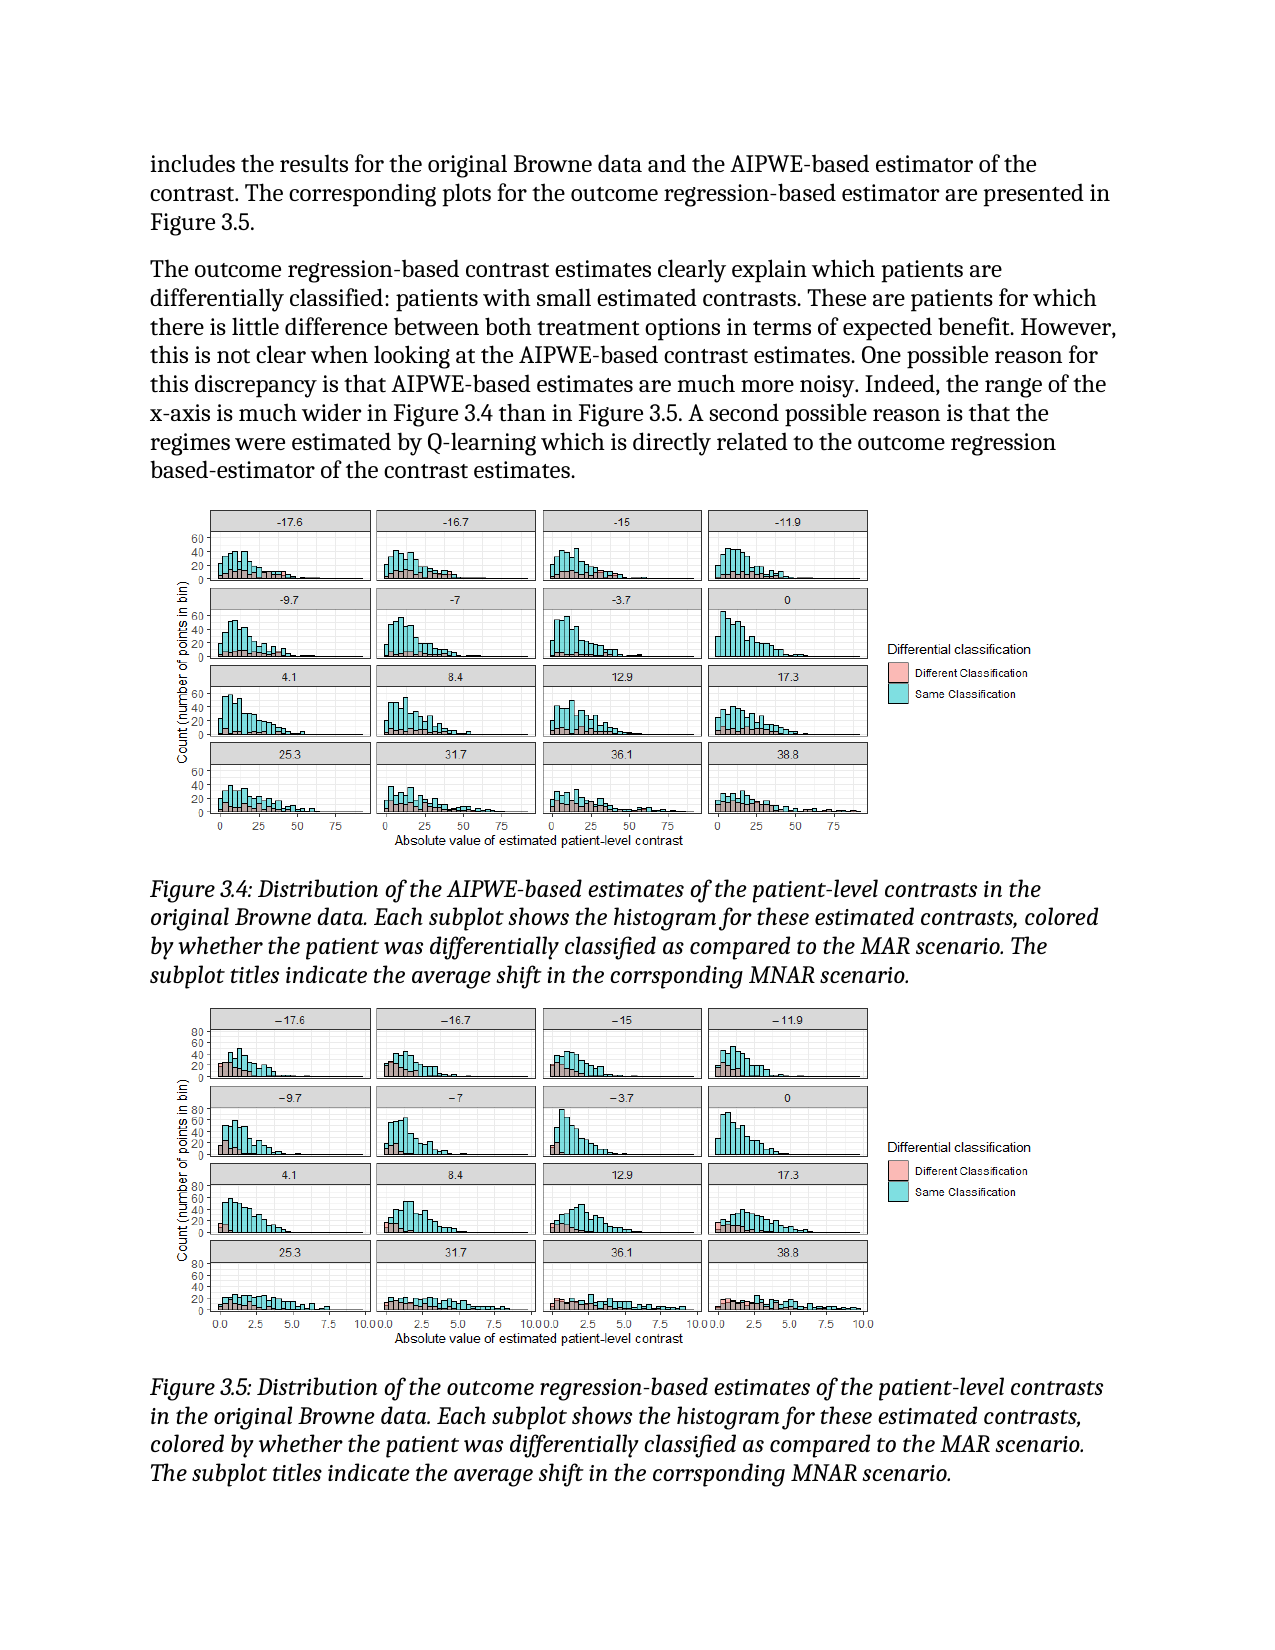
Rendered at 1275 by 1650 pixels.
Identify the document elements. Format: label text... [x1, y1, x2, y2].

picture [168, 503, 1044, 854]
text The outcome regression-based contrast estimates clearly explain which patients are differentially classified: patients with small estimated contrasts. These are patients for which there is little difference between both treatment options in terms of expected benefit. However, this is not clear when looking at the AIPWE-based contrast estimates. One possible reason for this discrepancy is that AIPWE-based estimates are much more noisy. Indeed, the range of the x-axis is much wider in Figure 3.4 than in Figure 3.5. A second possible reason is that the regimes were estimated by Q-learning which is directly related to the outcome regression based-estimator of the contrast estimates. [150, 255, 1125, 485]
picture [168, 1002, 1044, 1352]
text Figure 3.5: Distribution of the outcome regression-based estimates of the patient-level contrasts in the original Browne data. Each subplot shows the histogram for these estimated contrasts, colored by whether the patient was differentially classified as compared to the MAR scenario. The subplot titles indicate the average shift in the corrsponding MNAR scenario. [150, 1373, 1125, 1488]
text Figure 3.4: Distribution of the AIPWE-based estimates of the patient-level contrasts in the original Browne data. Each subplot shows the histogram for these estimated contrasts, colored by whether the patient was differentially classified as compared to the MAR scenario. The subplot titles indicate the average shift in the corrsponding MNAR scenario. [150, 874, 1125, 989]
